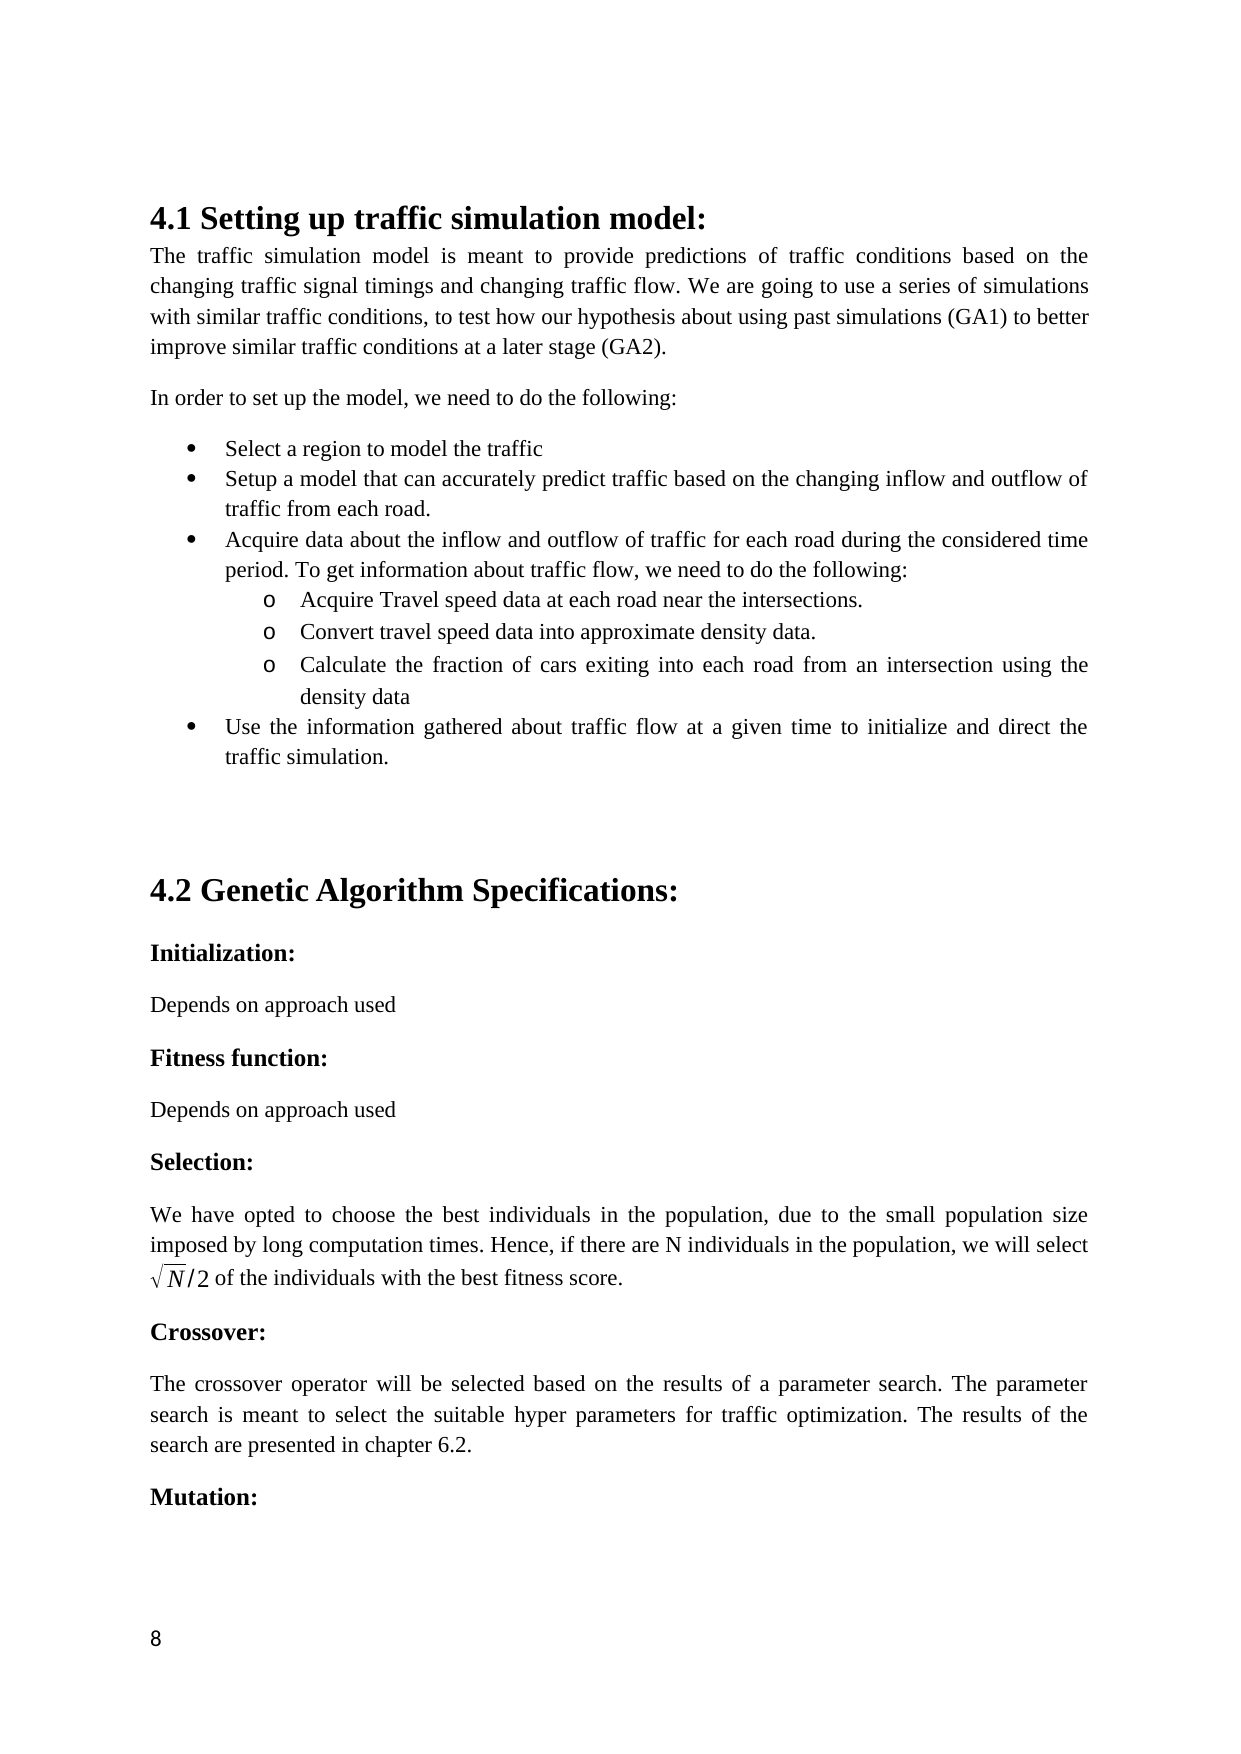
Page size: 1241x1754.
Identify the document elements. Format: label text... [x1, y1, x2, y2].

list Acquire Travel speed data at each road near the intersections. [262, 586, 1090, 614]
subtitle 4.1 Setting up traffic simulation model: [150, 198, 1090, 237]
list Setup a model that can accurately predict traffic based on the changing inflow and outflow of traffic from each road. [187, 465, 1090, 522]
subtitle 4.2 Genetic Algorithm Specifications: [150, 870, 1090, 908]
text Mutation: [150, 1482, 1090, 1511]
list Calculate the fraction of cars exiting into each road from an intersection using the density data [262, 651, 1090, 709]
text We have opted to choose the best individuals in the population, due to the small population size imposed by long computation times. Hence, if there are N individuals in the population, we will select of the individuals with the best fitness score. [150, 1201, 1090, 1292]
text The traffic simulation model is meant to provide predictions of traffic conditions based on the changing traffic signal timings and changing traffic flow. We are going to use a series of simulations with similar traffic conditions, to test how our hypothesis about using past simulations (GA1) to better improve similar traffic conditions at a later stage (GA2). [150, 242, 1090, 359]
list Select a region to model the traffic [187, 435, 1090, 461]
text In order to set up the model, we need to do the following: [150, 384, 1090, 410]
text Depends on approach used [150, 1096, 1090, 1123]
text Initialization: [150, 938, 1090, 966]
text Selection: [150, 1147, 1090, 1176]
list Acquire data about the inflow and outflow of traffic for each road during the considered time period. To get information about traffic flow, we need to do the following: [187, 526, 1090, 582]
list Convert travel speed data into approximate density data. [262, 618, 1090, 647]
list Use the information gathered about traffic flow at a given time to initialize and direct the traffic simulation. [187, 713, 1090, 770]
text Depends on approach used [150, 992, 1090, 1018]
text The crossover operator will be selected based on the results of a parameter search. The parameter search is meant to select the suitable hyper parameters for traffic optimization. The results of the search are presented in chapter 6.2. [150, 1370, 1090, 1457]
text Fitness function: [150, 1043, 1090, 1071]
text Crossover: [150, 1317, 1090, 1345]
